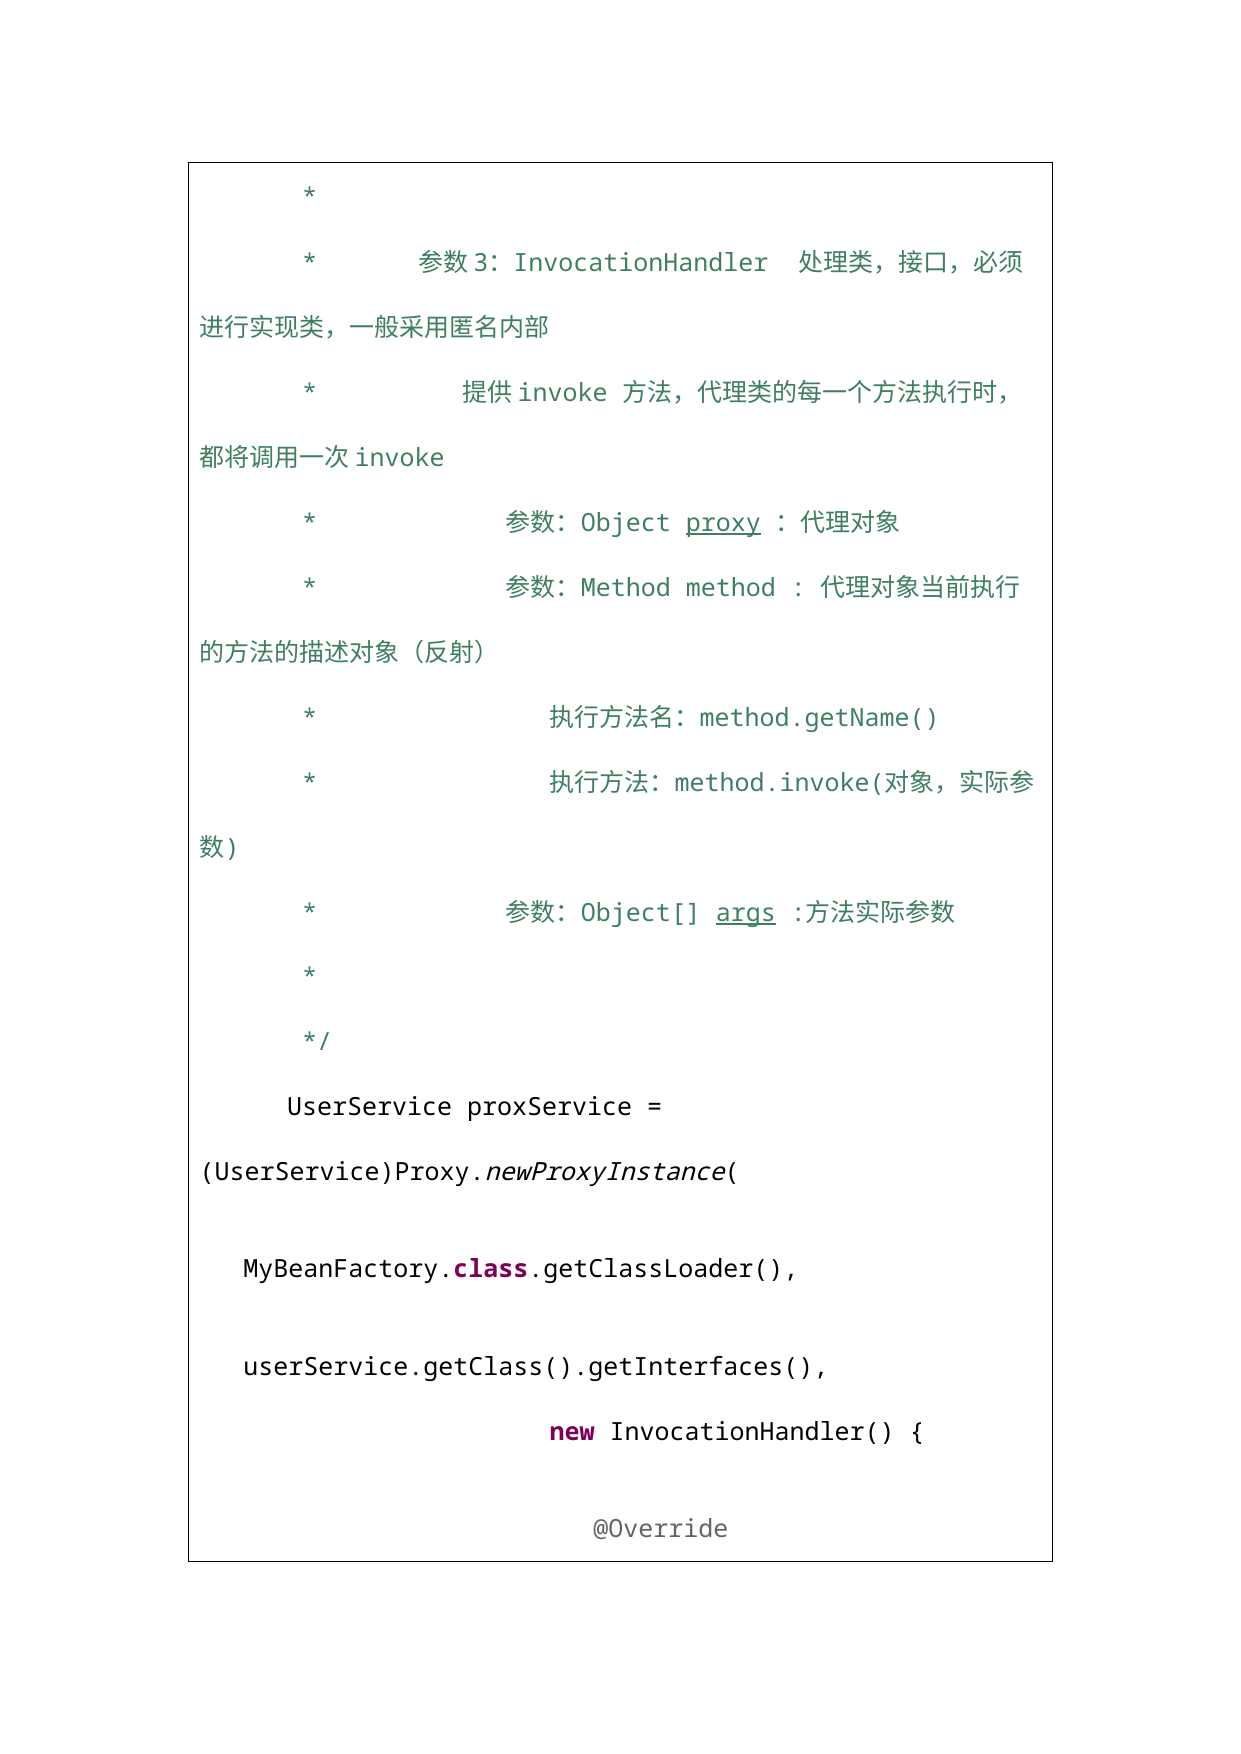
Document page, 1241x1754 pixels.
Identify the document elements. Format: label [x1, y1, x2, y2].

table_header [189, 163, 1052, 1561]
